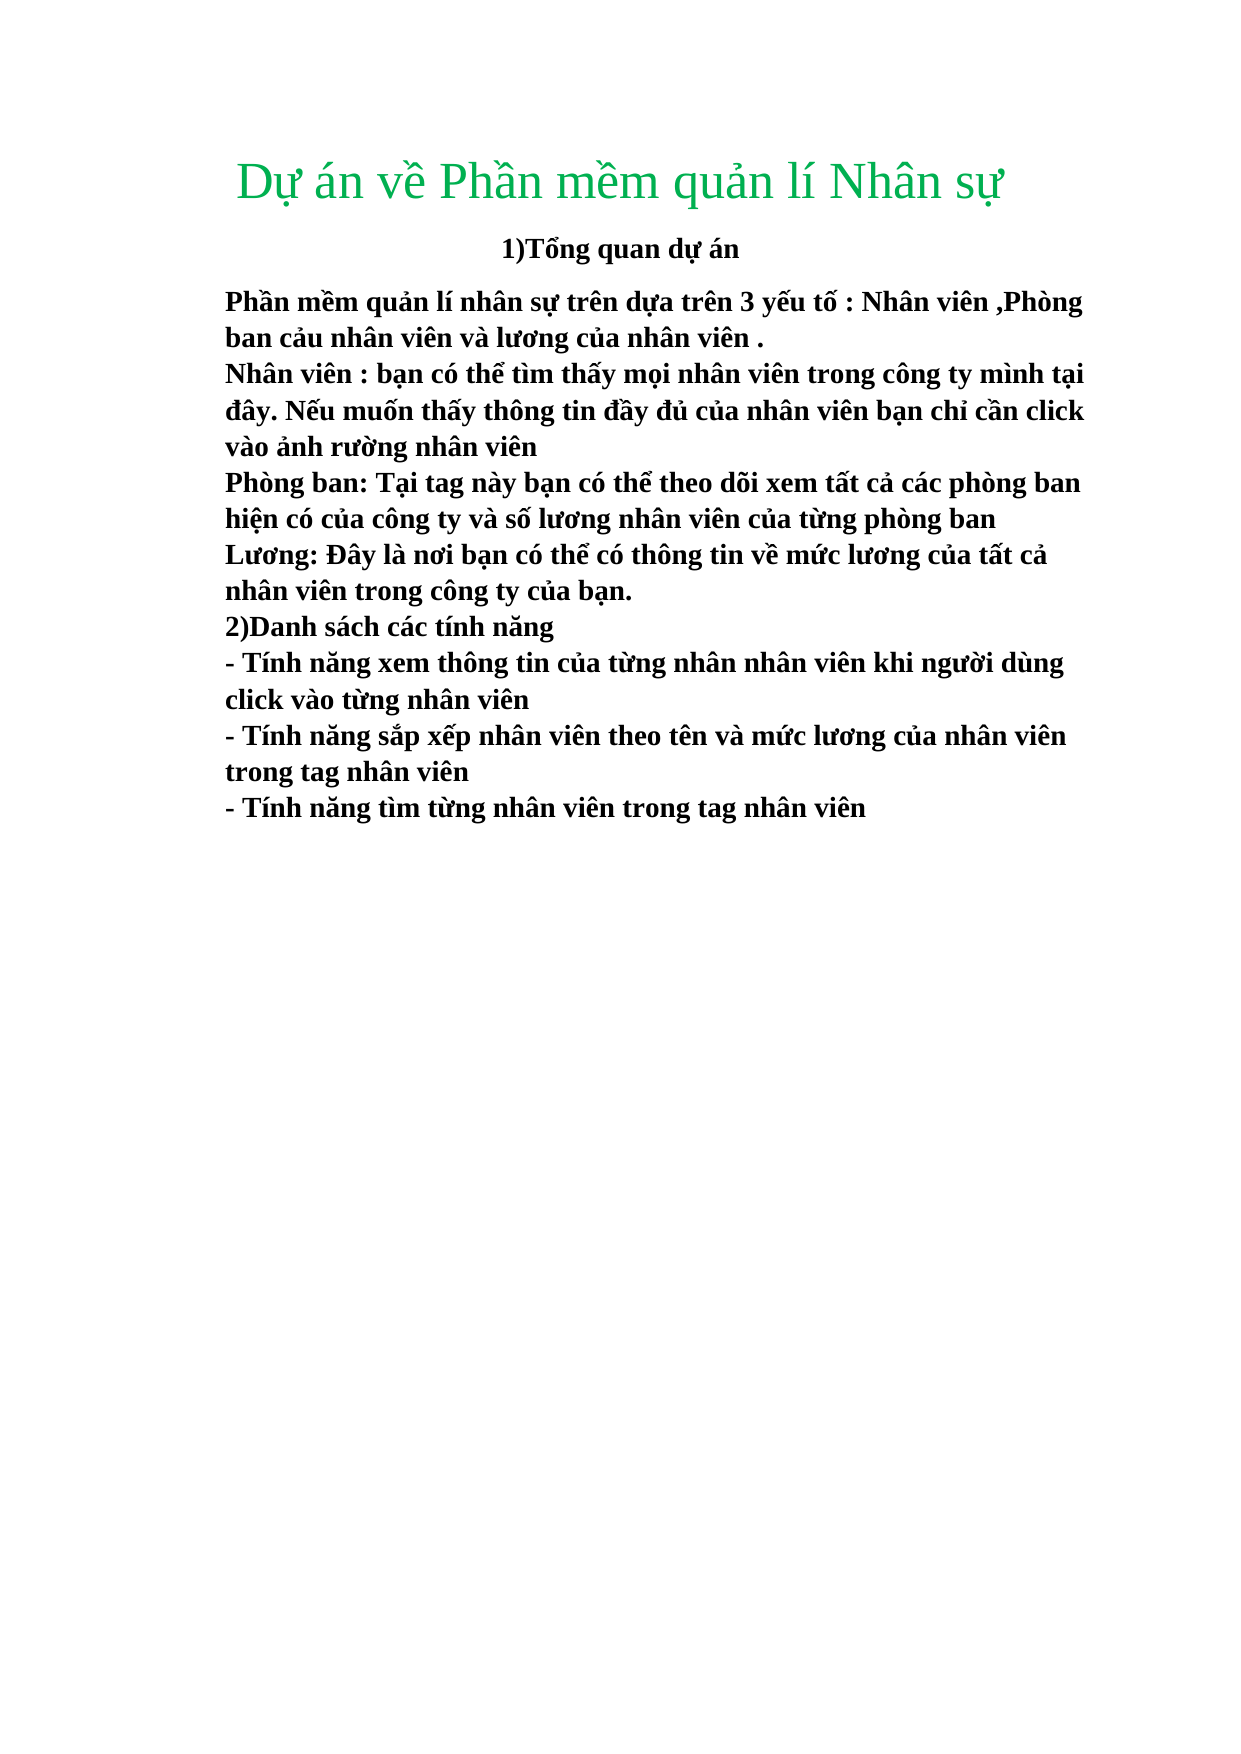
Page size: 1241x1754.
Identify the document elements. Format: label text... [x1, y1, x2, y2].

text Dự án về Phần mềm quản lí Nhân sự [150, 150, 1090, 210]
list Nhân viên : bạn có thể tìm thấy mọi nhân viên trong công ty mình tại đây. Nếu muốn thấy thông tin đầy đủ của nhân viên bạn chỉ cần click vào ảnh rường nhân viên [225, 356, 1090, 462]
list Phòng ban: Tại tag này bạn có thể theo dõi xem tất cả các phòng ban hiện có của công ty và số lương nhân viên của từng phòng ban [225, 465, 1090, 534]
list - Tính năng sắp xếp nhân viên theo tên và mức lương của nhân viên trong tag nhân viên [225, 718, 1090, 788]
list 2)Danh sách các tính năng [225, 609, 1090, 643]
list Lương: Đây là nơi bạn có thể có thông tin về mức lương của tất cả nhân viên trong công ty của bạn. [225, 537, 1090, 607]
list - Tính năng tìm từng nhân viên trong tag nhân viên [225, 790, 1090, 824]
text 1)Tổng quan dự án [150, 231, 1090, 265]
list - Tính năng xem thông tin của từng nhân nhân viên khi người dùng click vào từng nhân viên [225, 646, 1090, 715]
list Phần mềm quản lí nhân sự trên dựa trên 3 yếu tố : Nhân viên ,Phòng ban cảu nhân viên và lương của nhân viên . [225, 284, 1090, 354]
